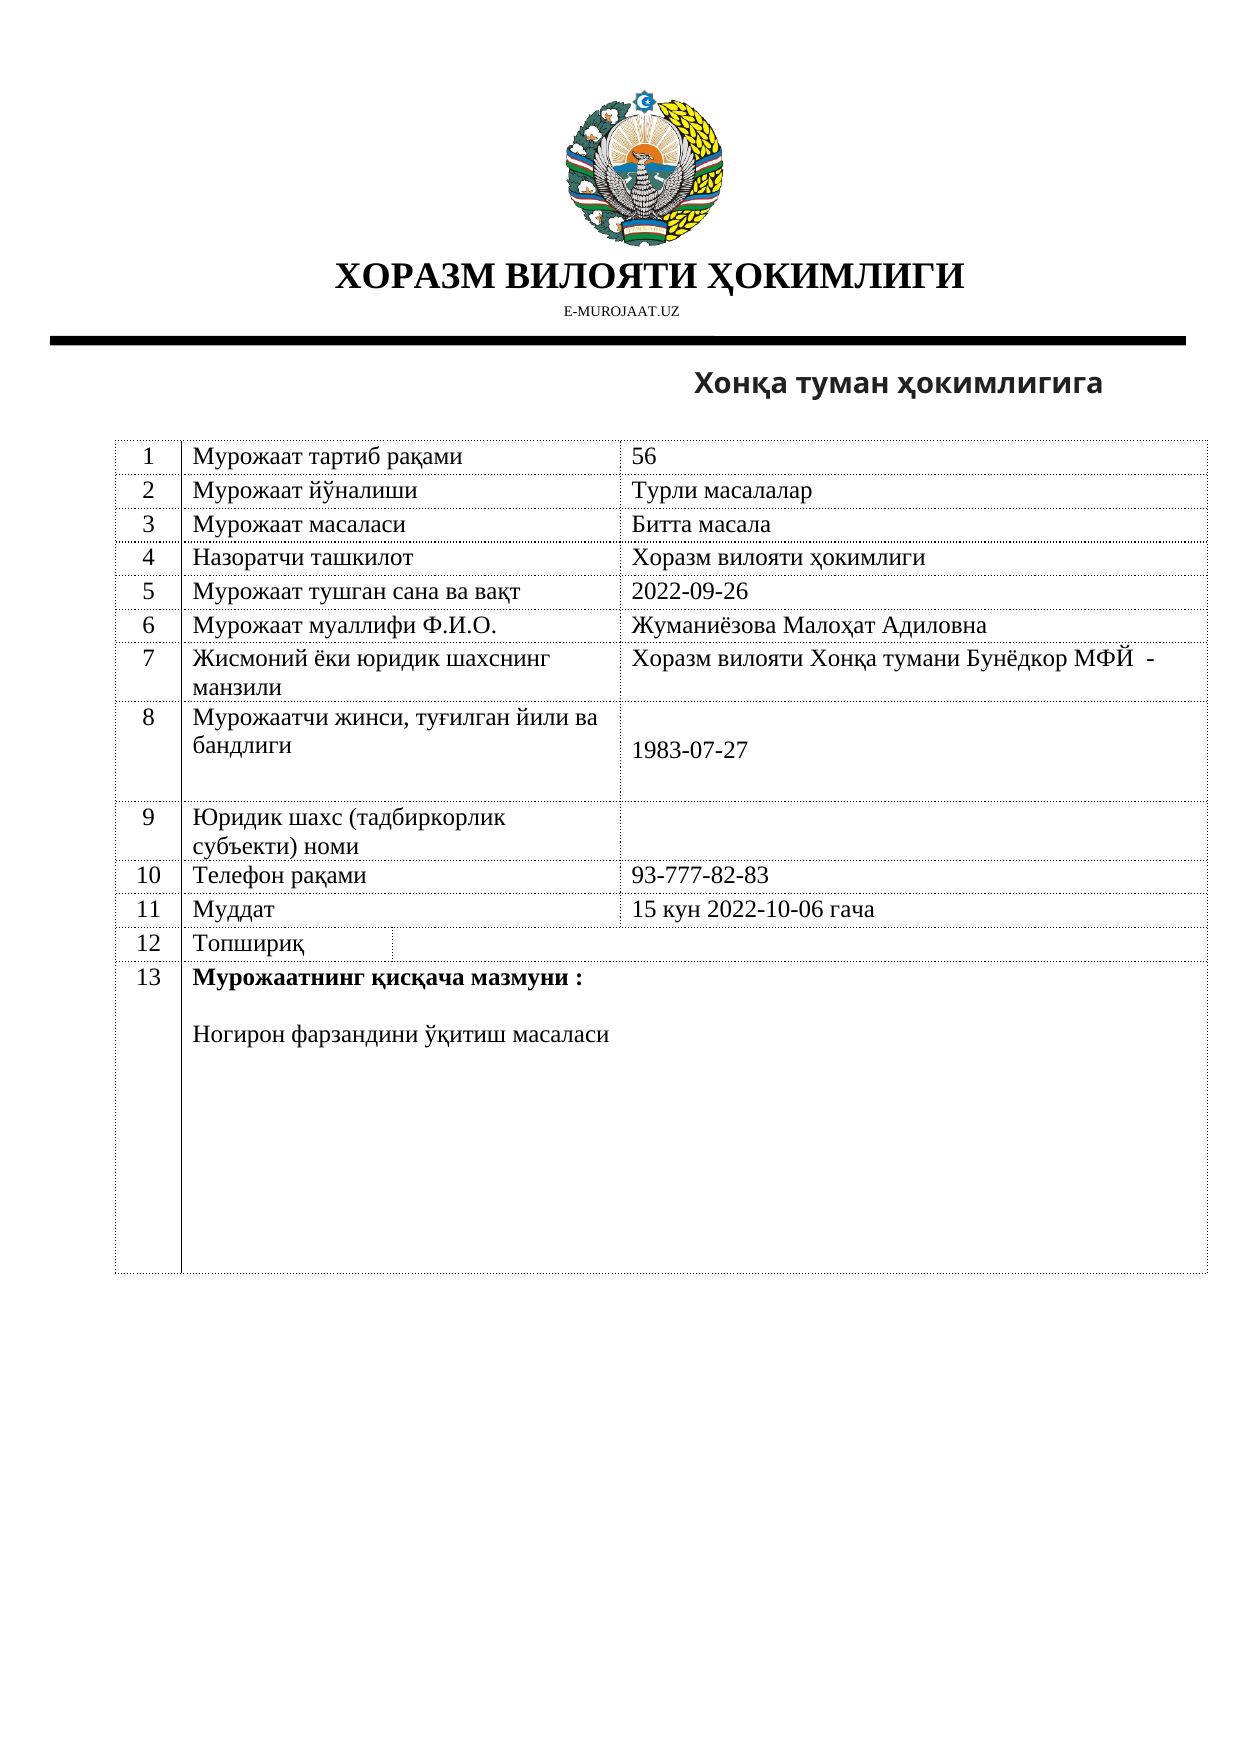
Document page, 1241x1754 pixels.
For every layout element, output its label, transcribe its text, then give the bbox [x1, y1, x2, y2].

table_cell Топшириқ [182, 927, 392, 961]
table_cell Мурожаатчи жинси, туғилган йили ва бандлиги [182, 701, 620, 801]
table_cell Битта масала [620, 508, 1208, 541]
table_cell Муддат [182, 893, 620, 927]
table_cell 3 [115, 508, 181, 541]
table_cell [392, 927, 1208, 961]
table_cell 2022-09-26 [620, 575, 1208, 609]
table_cell Жуманиёзова Малоҳат Адиловна [620, 609, 1208, 642]
table_cell 15 кун 2022-10-06 гача [620, 893, 1208, 927]
table_cell Турли масалалар [620, 474, 1208, 508]
table_cell Мурожаат тушган сана ва вақт [182, 575, 620, 609]
picture [562, 88, 725, 248]
table_cell 9 [115, 801, 181, 859]
table_cell 5 [115, 575, 181, 609]
table_cell Мурожаат масаласи [182, 508, 620, 541]
table_cell 13 [115, 961, 181, 1273]
table_cell Назоратчи ташкилот [182, 541, 620, 575]
table_cell Жисмоний ёки юридик шахснинг манзили [182, 642, 620, 701]
table_cell 11 [115, 893, 181, 927]
text E-MUROJAAT.UZ [121, 303, 1122, 320]
table_cell 4 [115, 541, 181, 575]
table_cell Мурожаат йўналиши [182, 474, 620, 508]
table_cell Хоразм вилояти Хонқа тумани Бунёдкор МФЙ - [620, 642, 1208, 701]
table_cell 8 [115, 701, 181, 801]
table_cell 12 [115, 927, 181, 961]
table_cell 2 [115, 474, 181, 508]
table_cell 6 [115, 609, 181, 642]
table_header Мурожаат тартиб рақами [181, 440, 620, 474]
table_cell [620, 801, 1208, 859]
table_cell Хоразм вилояти ҳокимлиги [620, 541, 1208, 575]
table_header 56 [620, 440, 1208, 474]
table_cell Юридик шахс (тадбиркорлик субъекти) номи [182, 801, 620, 859]
table_header 1 [115, 440, 181, 474]
table_cell Мурожаат муаллифи Ф.И.О. [182, 609, 620, 642]
table_cell 1983-07-27 [620, 701, 1208, 801]
table_cell Мурожаатнинг қисқача мазмуни : Ногирон фарзандини ўқитиш масаласи [182, 961, 1208, 1273]
table_cell Телефон рақами [182, 860, 620, 893]
table_cell 93-777-82-83 [620, 860, 1208, 893]
table_cell 7 [115, 642, 181, 701]
text Хонқа туман ҳокимлигига [694, 362, 1122, 402]
table_cell 10 [115, 860, 181, 893]
text ХОРАЗМ ВИЛОЯТИ ҲОКИМЛИГИ [177, 89, 1122, 297]
